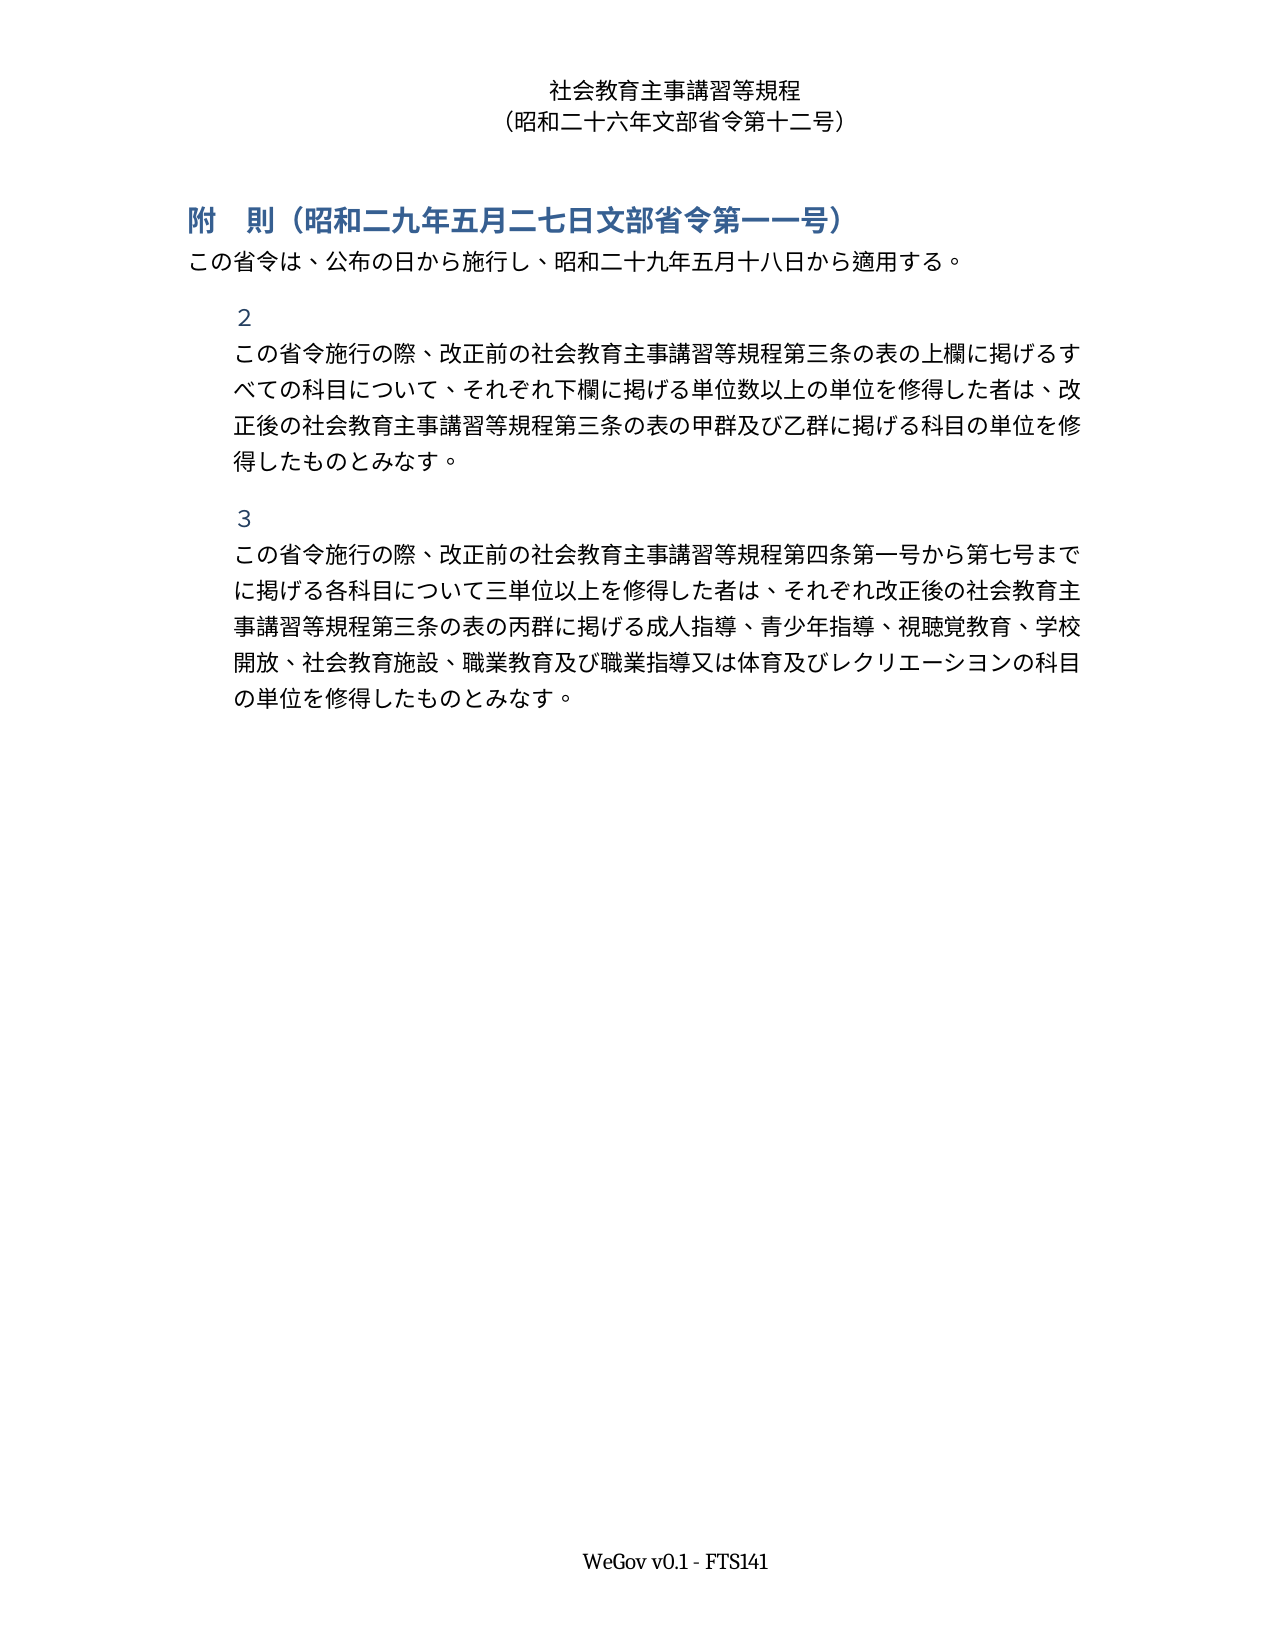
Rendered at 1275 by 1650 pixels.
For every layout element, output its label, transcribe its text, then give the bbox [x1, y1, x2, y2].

text この省令は、公布の日から施行し、昭和二十九年五月十八日から適用する。 [187, 246, 1087, 277]
text この省令施行の際、改正前の社会教育主事講習等規程第三条の表の上欄に掲げるすべての科目について、それぞれ下欄に掲げる単位数以上の単位を修得した者は、改正後の社会教育主事講習等規程第三条の表の甲群及び乙群に掲げる科目の単位を修得したものとみなす。 [233, 338, 1087, 477]
subtitle ３ [233, 503, 1087, 534]
text この省令施行の際、改正前の社会教育主事講習等規程第四条第一号から第七号までに掲げる各科目について三単位以上を修得した者は、それぞれ改正後の社会教育主事講習等規程第三条の表の丙群に掲げる成人指導、青少年指導、視聴覚教育、学校開放、社会教育施設、職業教育及び職業指導又は体育及びレクリエーシヨンの科目の単位を修得したものとみなす。 [233, 539, 1087, 714]
subtitle 附 則（昭和二九年五月二七日文部省令第一一号） [187, 200, 1087, 240]
subtitle ２ [233, 302, 1087, 334]
